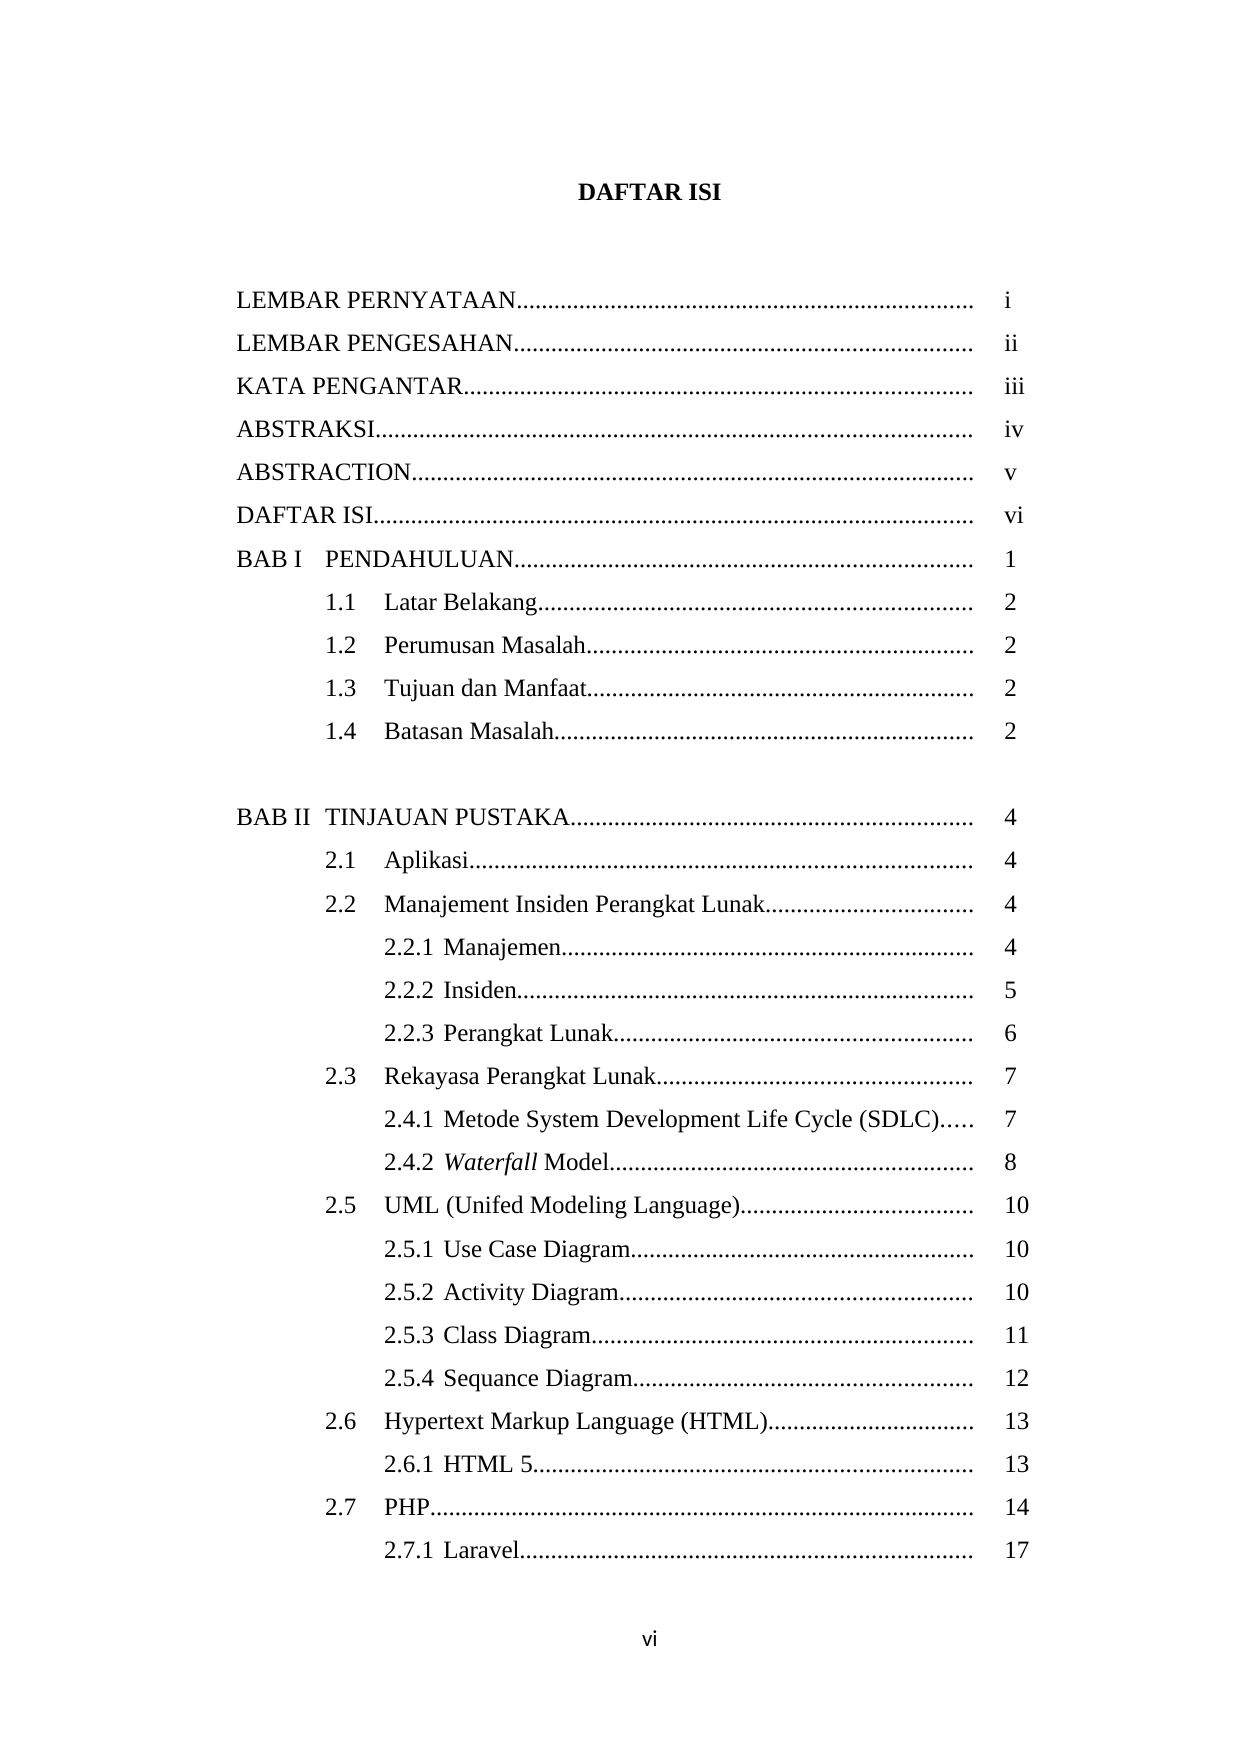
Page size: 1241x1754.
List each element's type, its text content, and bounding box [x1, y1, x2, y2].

text KATA PENGANTAR iii [236, 371, 1063, 400]
text DAFTAR ISI [236, 177, 1063, 206]
text 1.1 Latar Belakang 2 [325, 587, 1063, 616]
text 2.5.2 Activity Diagram 10 [384, 1277, 1063, 1306]
text 2.4.1 Metode System Development Life Cycle (SDLC) 7 [384, 1104, 1063, 1133]
text 2.7.1 Laravel 17 [384, 1536, 1063, 1564]
text BAB I PENDAHULUAN 1 [236, 544, 1063, 572]
text 2.6 Hypertext Markup Language (HTML) 13 [325, 1406, 1063, 1435]
text 2.6.1 HTML 5 13 [384, 1449, 1063, 1478]
text ABSTRACTION v [236, 457, 1063, 486]
text 2.2.1 Manajemen 4 [384, 932, 1063, 961]
text 1.3 Tujuan dan Manfaat 2 [325, 673, 1063, 702]
text ABSTRAKSI iv [236, 414, 1063, 443]
text DAFTAR ISI vi [236, 501, 1063, 529]
text 2.2.2 Insiden 5 [384, 975, 1063, 1004]
text 2.5.1 Use Case Diagram 10 [384, 1234, 1063, 1262]
text 2.4.2 Waterfall Model 8 [384, 1147, 1063, 1176]
text 2.2.3 Perangkat Lunak 6 [384, 1018, 1063, 1047]
text 2.5.3 Class Diagram 11 [384, 1320, 1063, 1349]
text 2.3 Rekayasa Perangkat Lunak 7 [325, 1061, 1063, 1090]
text LEMBAR PENGESAHAN ii [236, 328, 1063, 357]
text 2.7 PHP 14 [325, 1492, 1063, 1521]
text BAB II TINJAUAN PUSTAKA 4 [236, 802, 1063, 831]
text 2.1 Aplikasi 4 [325, 846, 1063, 874]
text 2.5.4 Sequance Diagram 12 [384, 1363, 1063, 1392]
text 1.2 Perumusan Masalah 2 [325, 630, 1063, 659]
text 2.5 UML (Unifed Modeling Language) 10 [325, 1191, 1063, 1219]
text 1.4 Batasan Masalah 2 [325, 716, 1063, 745]
text LEMBAR PERNYATAAN i [236, 285, 1063, 314]
text 2.2 Manajement Insiden Perangkat Lunak 4 [325, 889, 1063, 917]
